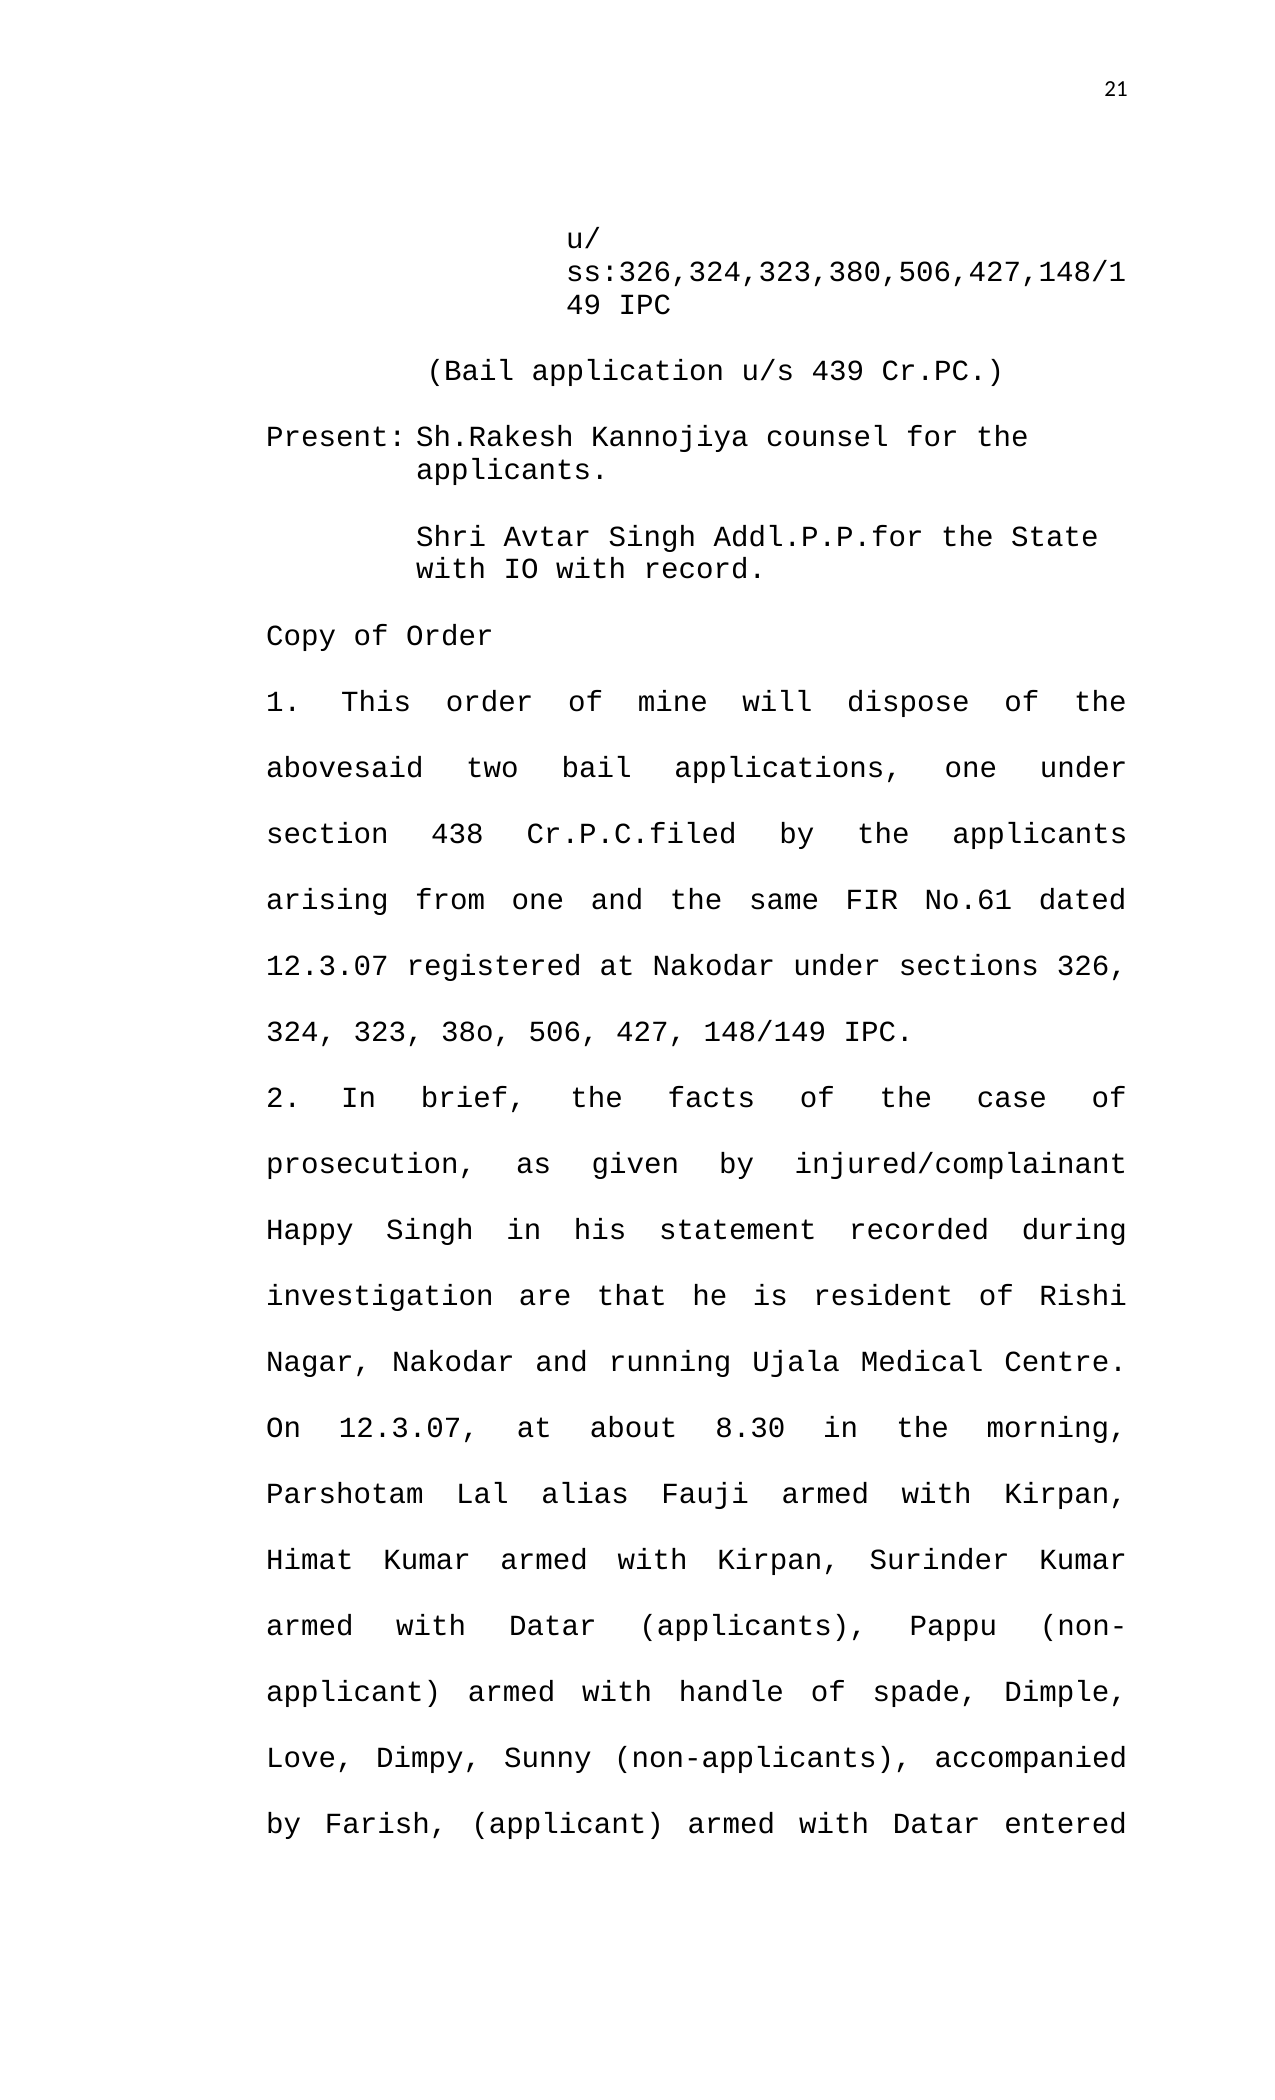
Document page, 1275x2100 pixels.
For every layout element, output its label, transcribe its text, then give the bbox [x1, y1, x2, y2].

text Present: Sh.Rakesh Kannojiya counsel for the [266, 423, 1127, 456]
text (Bail application u/s 439 Cr.PC.) [303, 357, 1127, 389]
text applicants. [341, 456, 1127, 489]
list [266, 1083, 1127, 1842]
text Copy of Order [266, 621, 1127, 654]
text Shri Avtar Singh Addl.P.P.for the State with IO with record. [416, 522, 1127, 588]
list This order of mine will dispose of the abovesaid two bail applications, one under section 438 Cr.P.C.filed by the applicants arising from one and the same FIR No.61 dated 12.3.07 registered at Nakodar under sections 326, 324, 323, 38o, 506, 427, 148/149 IPC. [266, 687, 1127, 1050]
text u/ss:326,324,323,380,506,427,148/149 IPC [566, 224, 1127, 323]
